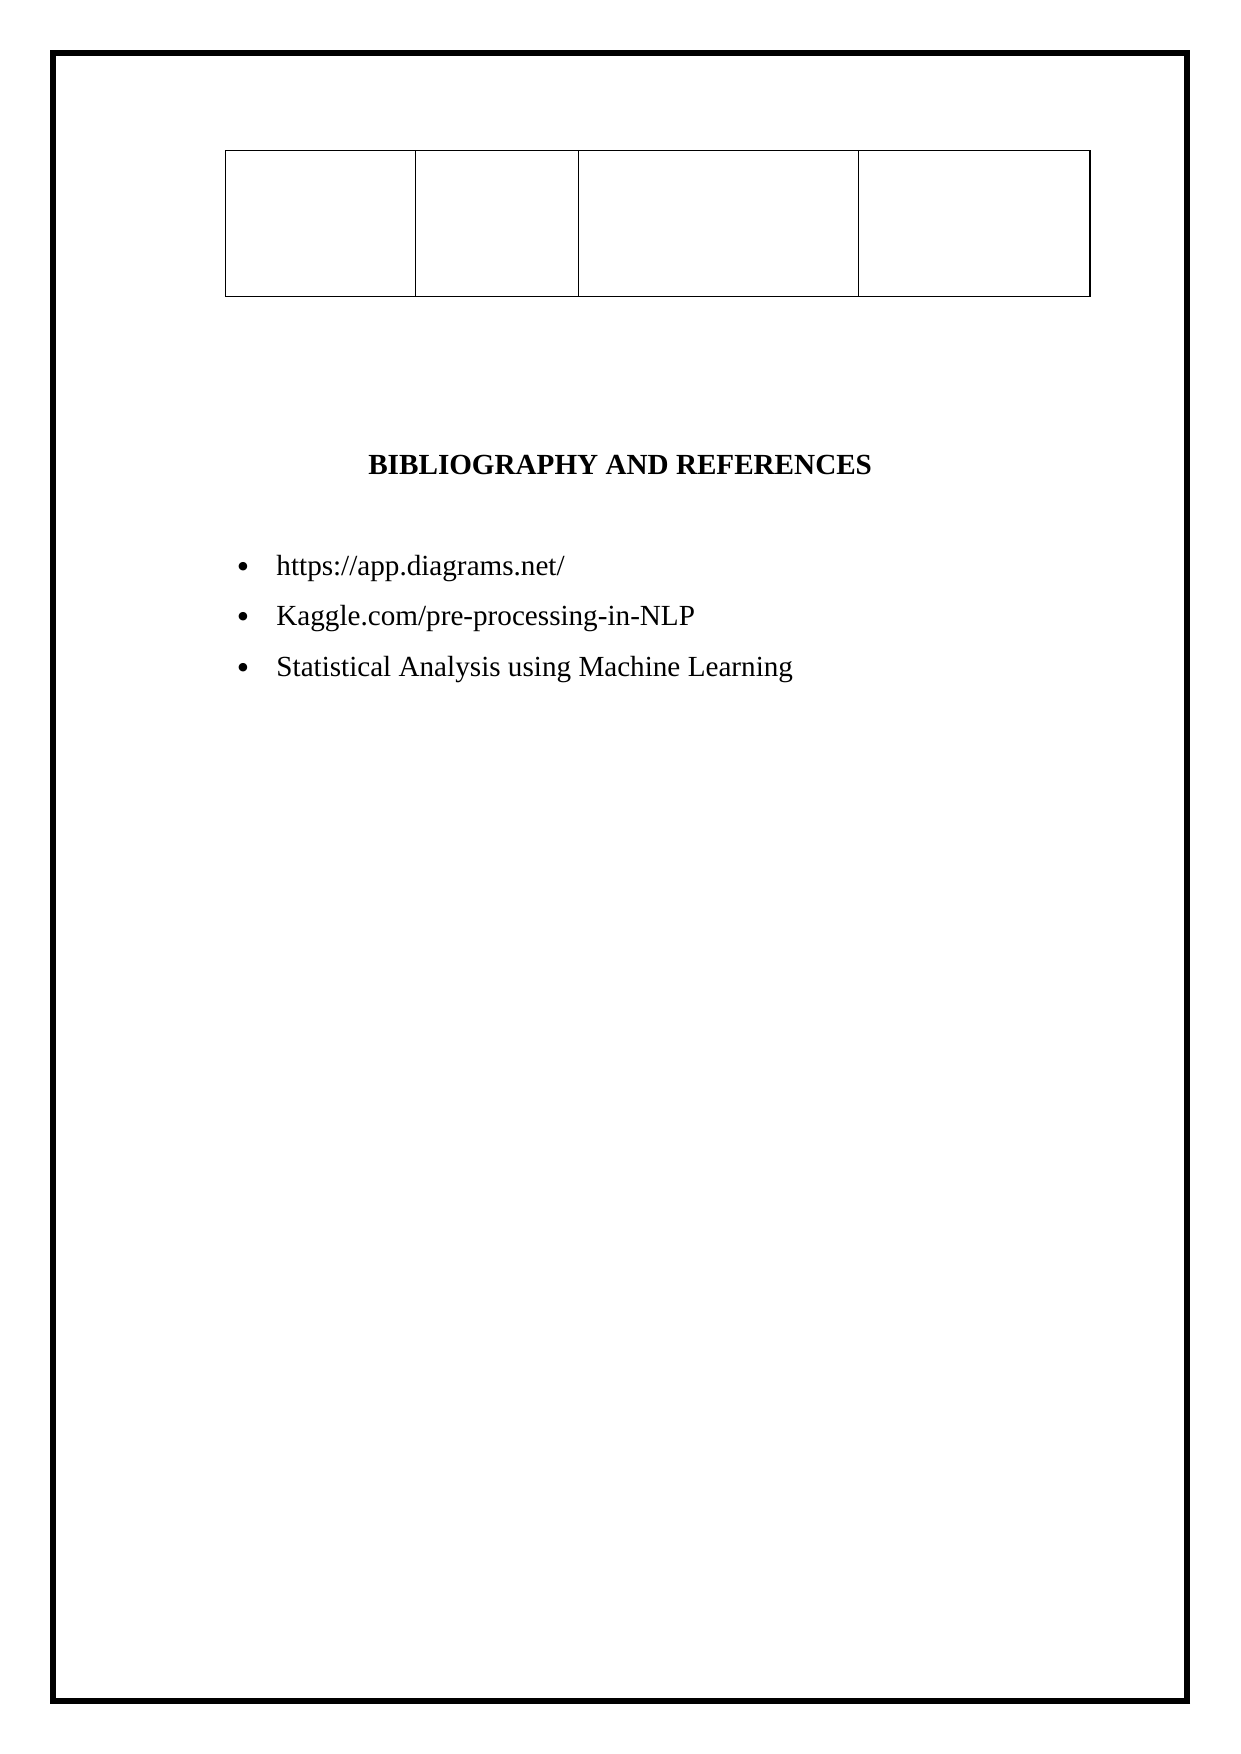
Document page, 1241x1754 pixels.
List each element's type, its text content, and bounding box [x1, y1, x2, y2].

table_cell [416, 151, 578, 296]
list Statistical Analysis using Machine Learning [239, 649, 1090, 682]
table_cell [579, 151, 858, 296]
table_cell [859, 151, 1089, 296]
text BIBLIOGRAPHY AND REFERENCES [150, 447, 1090, 481]
list Kaggle.com/pre-processing-in-NLP [239, 598, 1090, 632]
list https://app.diagrams.net/ [239, 548, 1090, 582]
table_cell [226, 151, 415, 296]
